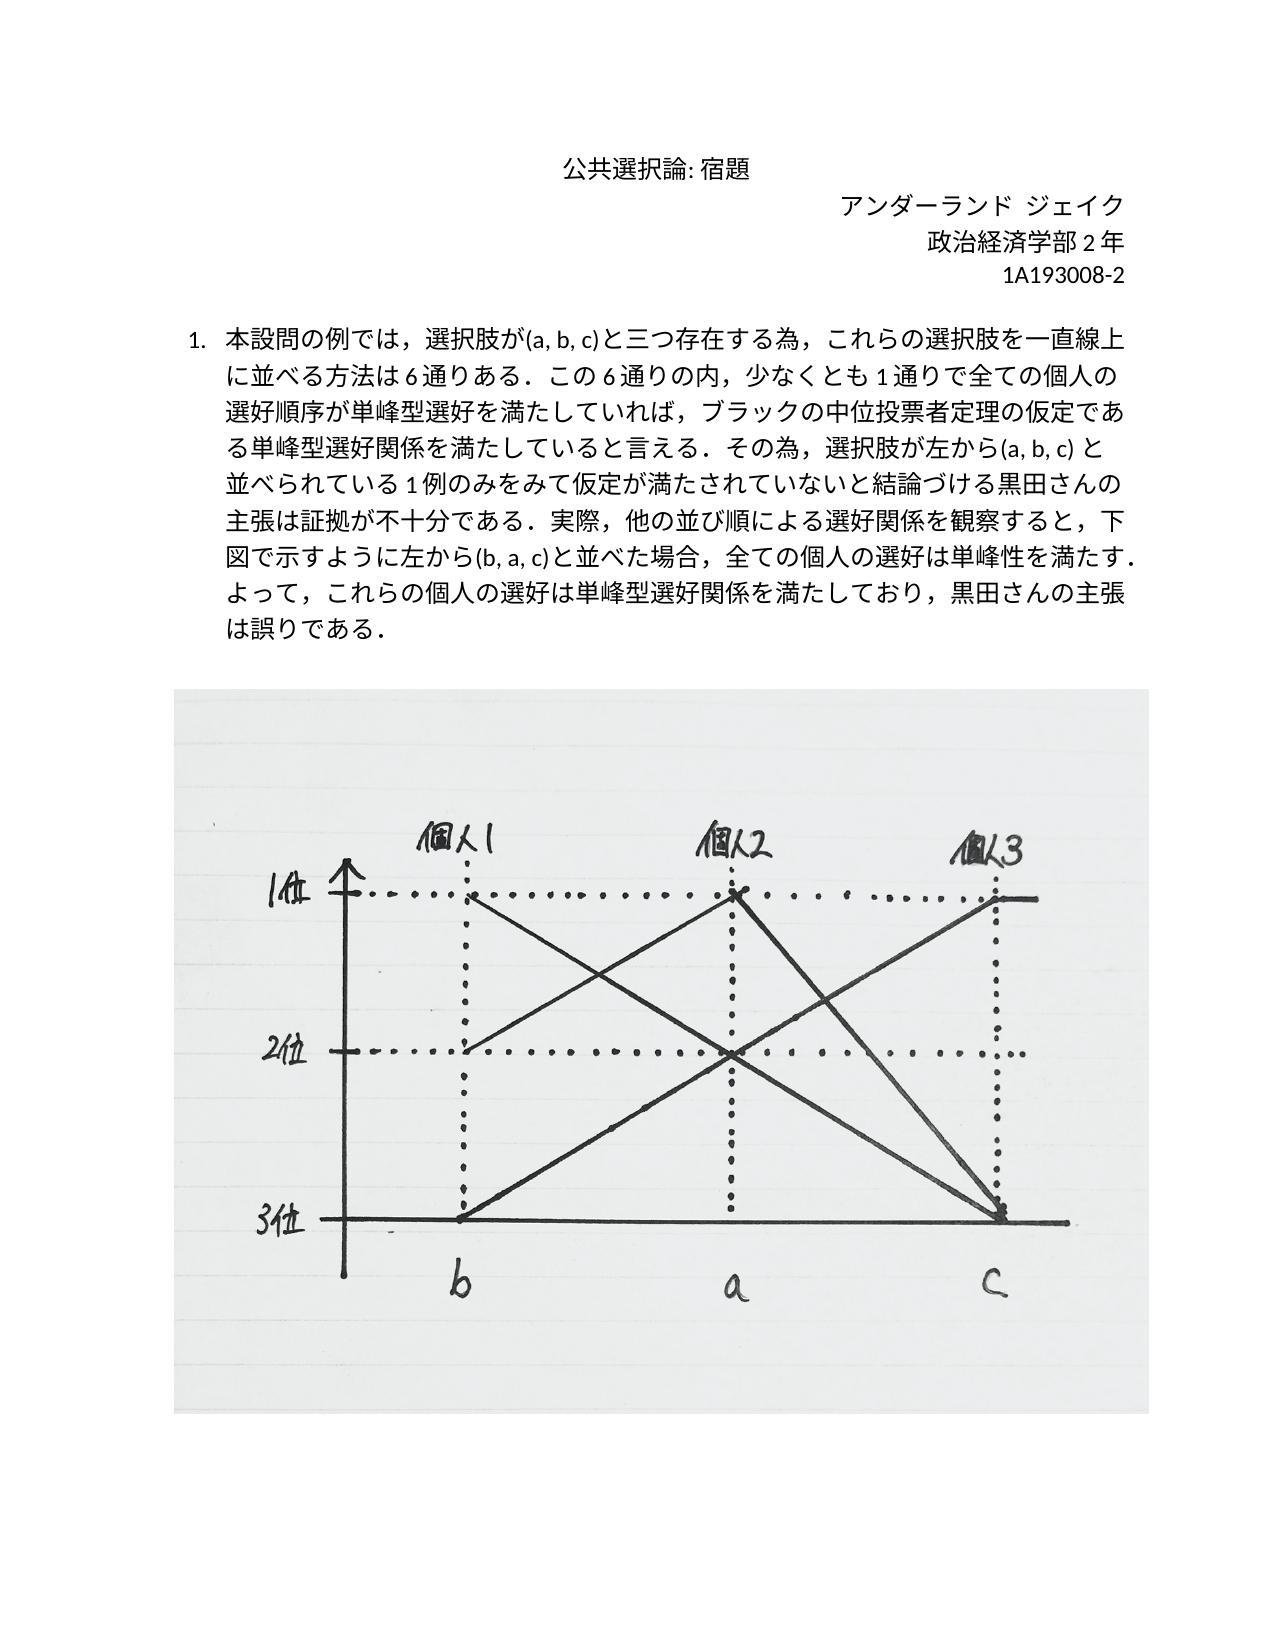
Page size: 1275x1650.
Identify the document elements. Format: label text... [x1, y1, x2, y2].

text 1A193008-2 [187, 259, 1125, 289]
text アンダーランド ジェイク [187, 186, 1125, 222]
list 本設問の例では，選択肢が(a, b, c)と三つ存在する為，これらの選択肢を一直線上に並べる方法は6通りある．この6通りの内，少なくとも1通りで全ての個人の選好順序が単峰型選好を満たしていれば，ブラックの中位投票者定理の仮定である単峰型選好関係を満たしていると言える．その為，選択肢が左から(a, b, c) と並べられている1例のみをみて仮定が満たされていないと結論づける黒田さんの主張は証拠が不十分である．実際，他の並び順による選好関係を観察すると，下図で示すように左から(b, a, c)と並べた場合，全ての個人の選好は単峰性を満たす．よって，これらの個人の選好は単峰型選好関係を満たしており，黒田さんの主張は誤りである． [187, 320, 1125, 646]
picture [173, 689, 1149, 1414]
text 公共選択論: 宿題 [187, 150, 1125, 186]
text 政治経済学部2年 [187, 222, 1125, 259]
